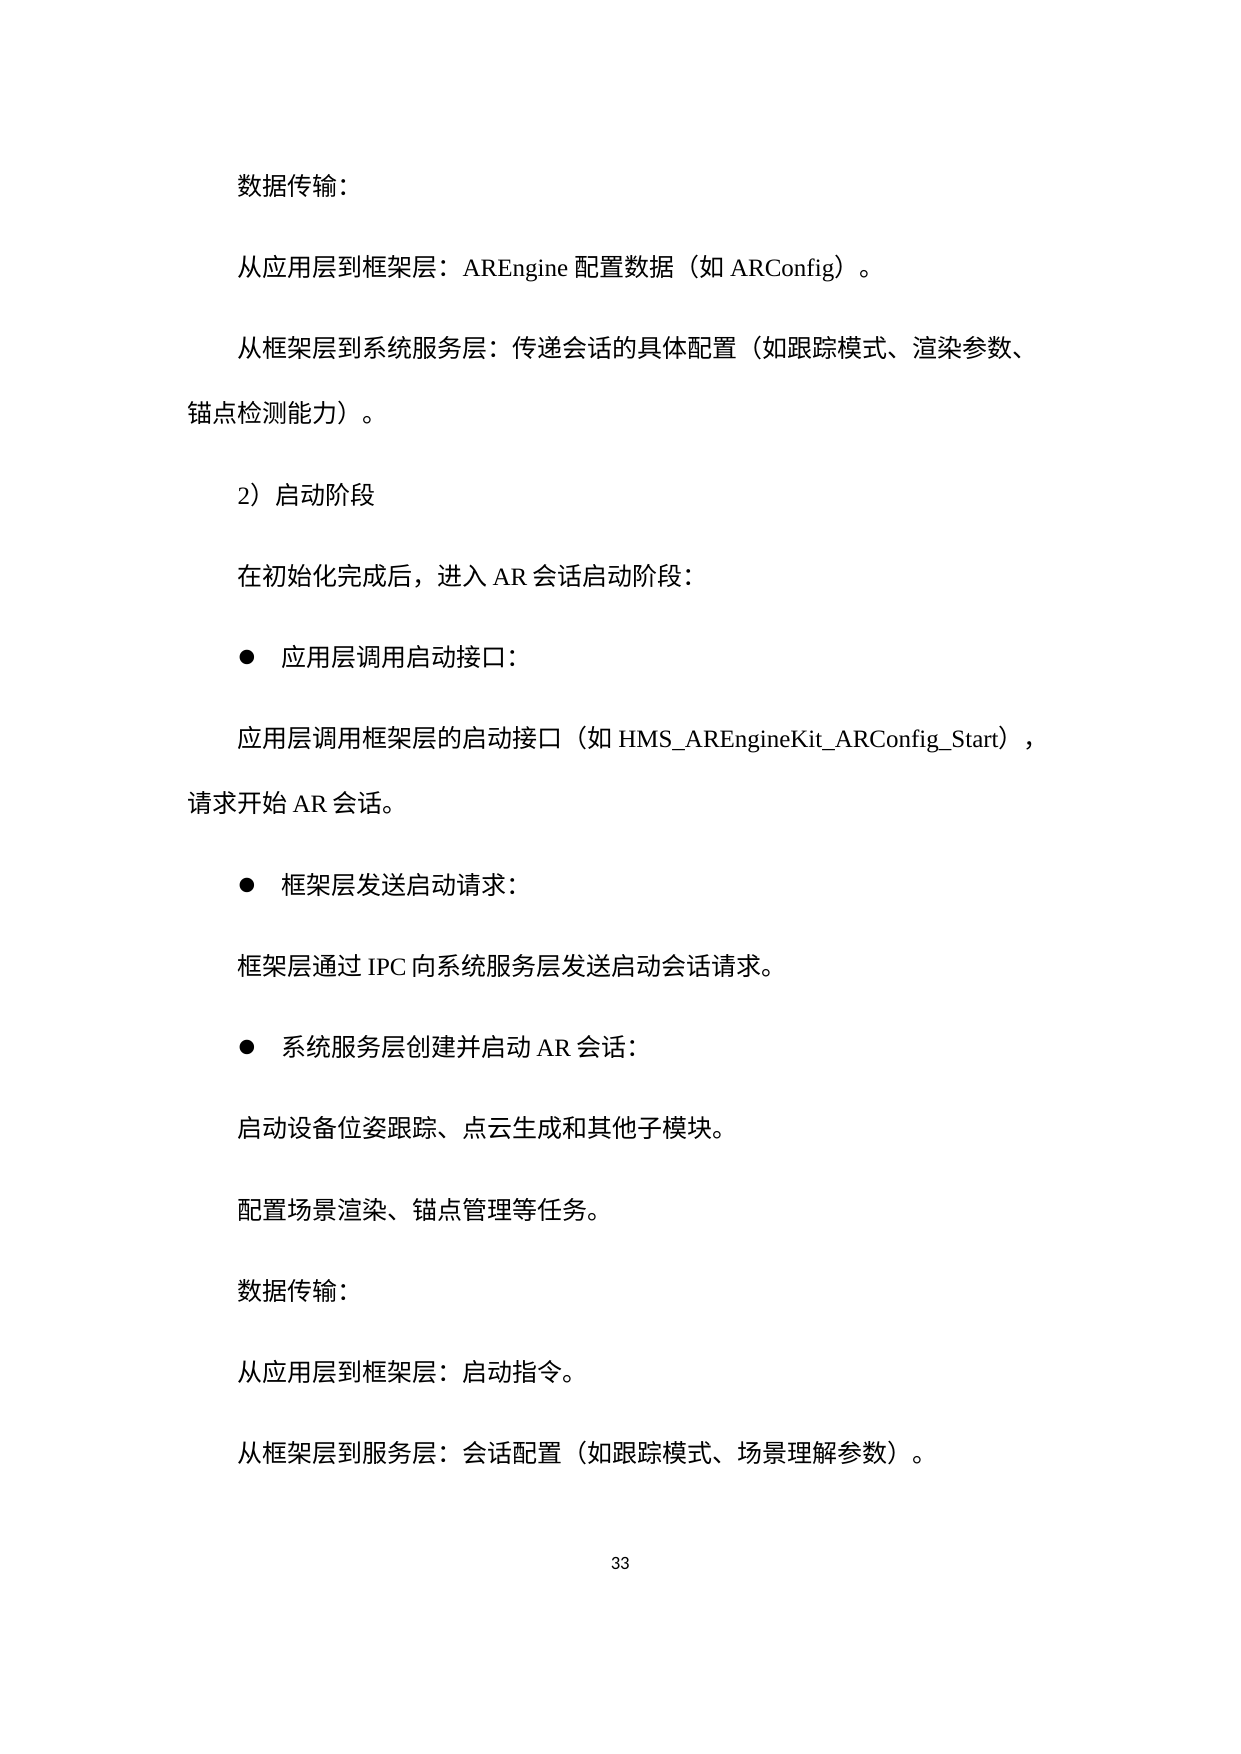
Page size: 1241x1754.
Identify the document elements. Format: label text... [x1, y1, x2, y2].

text 启动设备位姿跟踪、点云生成和其他子模块。 [187, 1094, 1053, 1159]
text 框架层通过IPC向系统服务层发送启动会话请求。 [187, 932, 1053, 997]
text 从应用层到框架层：AREngine 配置数据（如 ARConfig）。 [187, 233, 1053, 298]
text 数据传输： [187, 1257, 1053, 1322]
list 系统服务层创建并启动AR会话： [237, 1013, 1053, 1078]
text 数据传输： [187, 152, 1053, 217]
text 从应用层到框架层：启动指令。 [187, 1338, 1053, 1403]
text 从框架层到服务层：会话配置（如跟踪模式、场景理解参数）。 [187, 1419, 1053, 1484]
list 应用层调用启动接口： [237, 623, 1053, 688]
text 应用层调用框架层的启动接口（如 HMS_AREngineKit_ARConfig_Start），请求开始AR会话。 [187, 704, 1053, 834]
list 框架层发送启动请求： [237, 851, 1053, 916]
text 配置场景渲染、锚点管理等任务。 [187, 1176, 1053, 1241]
text 在初始化完成后，进入AR会话启动阶段： [187, 542, 1053, 607]
text 从框架层到系统服务层：传递会话的具体配置（如跟踪模式、渲染参数、锚点检测能力）。 [187, 314, 1053, 444]
text 2）启动阶段 [187, 461, 1053, 526]
